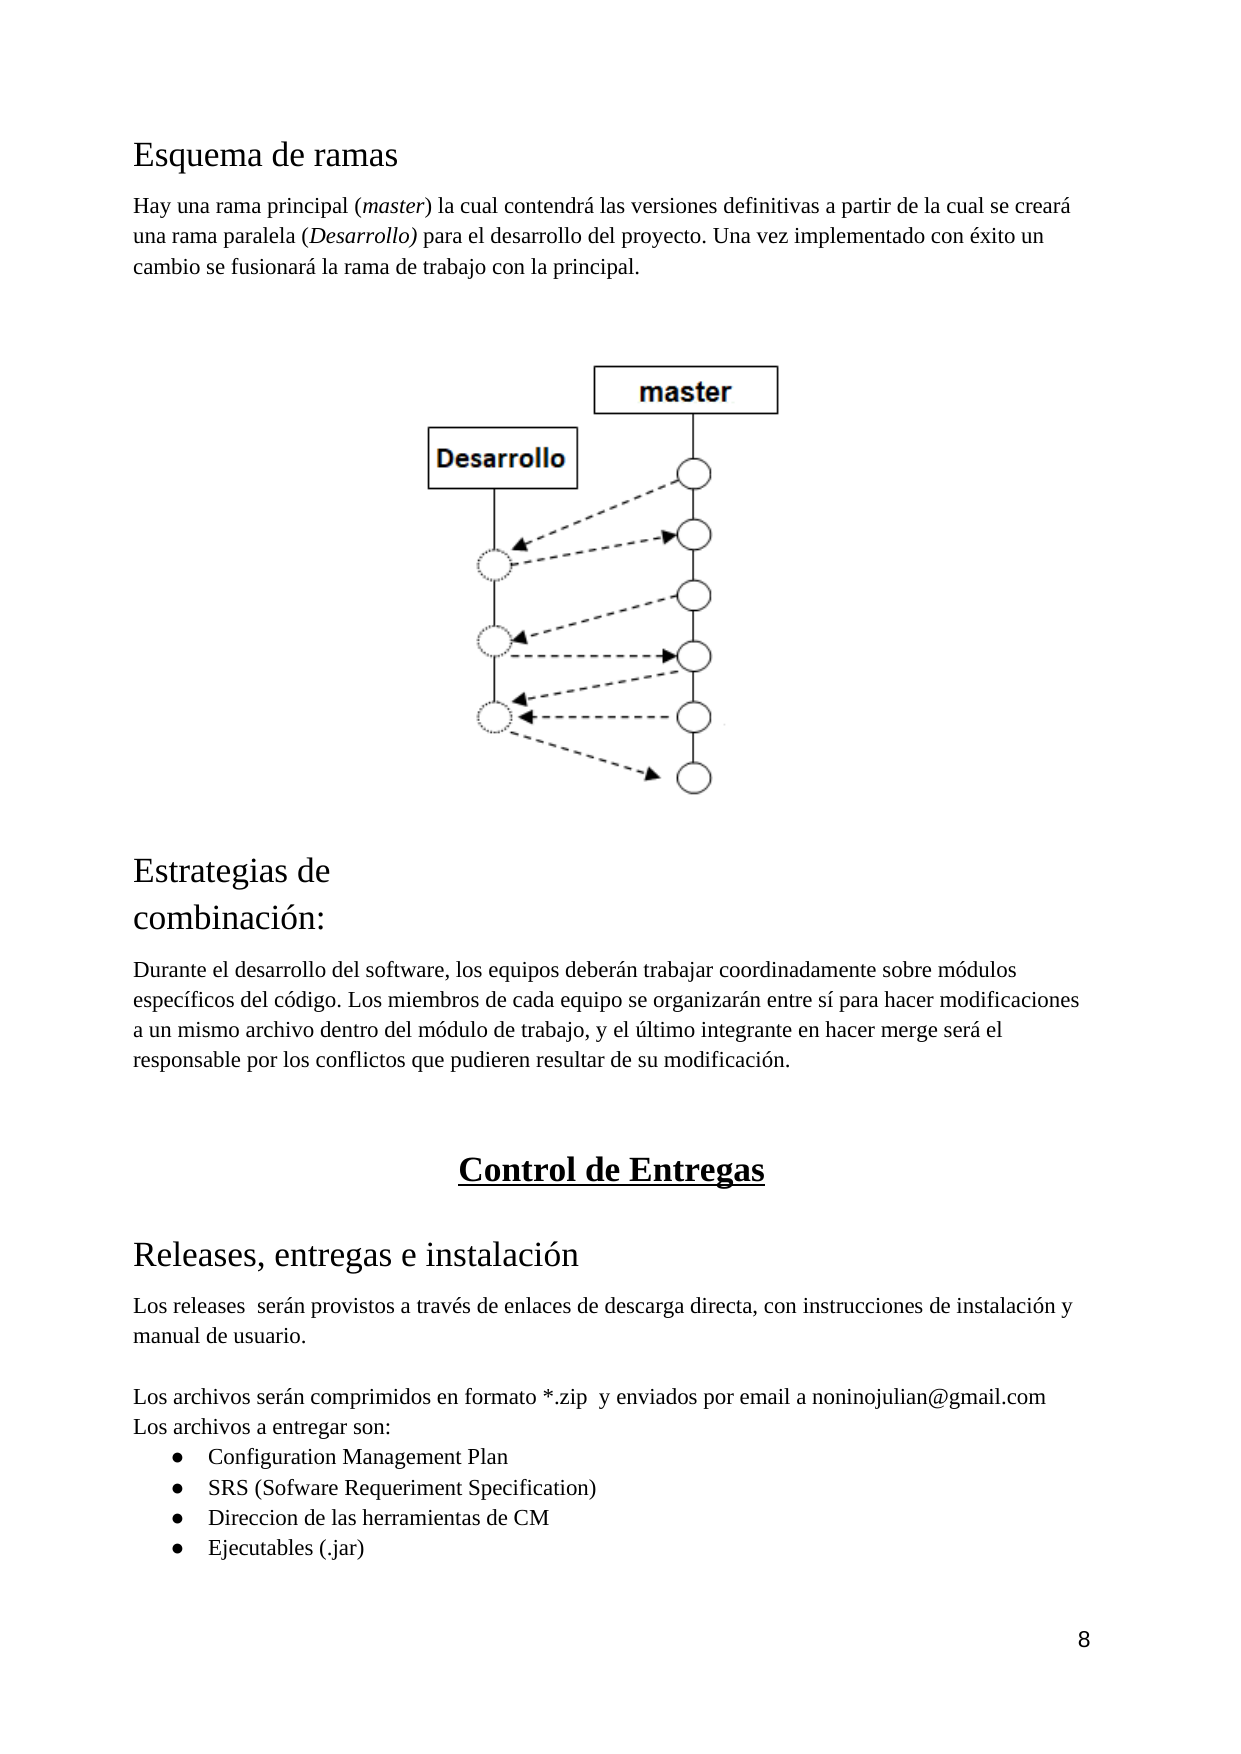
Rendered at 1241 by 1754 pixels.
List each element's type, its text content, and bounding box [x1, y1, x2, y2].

list SRS (Sofware Requeriment Specification) [170, 1473, 1090, 1500]
text Control de Entregas [133, 1148, 1090, 1189]
list Configuration Management Plan [170, 1443, 1090, 1470]
text Los releases serán provistos a través de enlaces de descarga directa, con instrucciones de instalación y manual de usuario. [133, 1292, 1090, 1349]
list Ejecutables (.jar) [170, 1534, 1090, 1560]
text Durante el desarrollo del software, los equipos deberán trabajar coordinadamente sobre módulos específicos del código. Los miembros de cada equipo se organizarán entre sí para hacer modificaciones a un mismo archivo dentro del módulo de trabajo, y el último integrante en hacer merge será el responsable por los conflictos que pudieren resultar de su modificación. [133, 956, 1090, 1073]
list Direccion de las herramientas de CM [170, 1504, 1090, 1530]
text Los archivos a entregar son: [133, 1413, 1090, 1439]
text Esquema de ramas [133, 133, 1090, 174]
text Estrategias de combinación: [133, 849, 1090, 937]
text Releases, entregas e instalación [133, 1233, 1090, 1274]
picture [367, 316, 882, 868]
text Los archivos serán comprimidos en formato *.zip y enviados por email a noninojulian@gmail.com [133, 1383, 1090, 1409]
